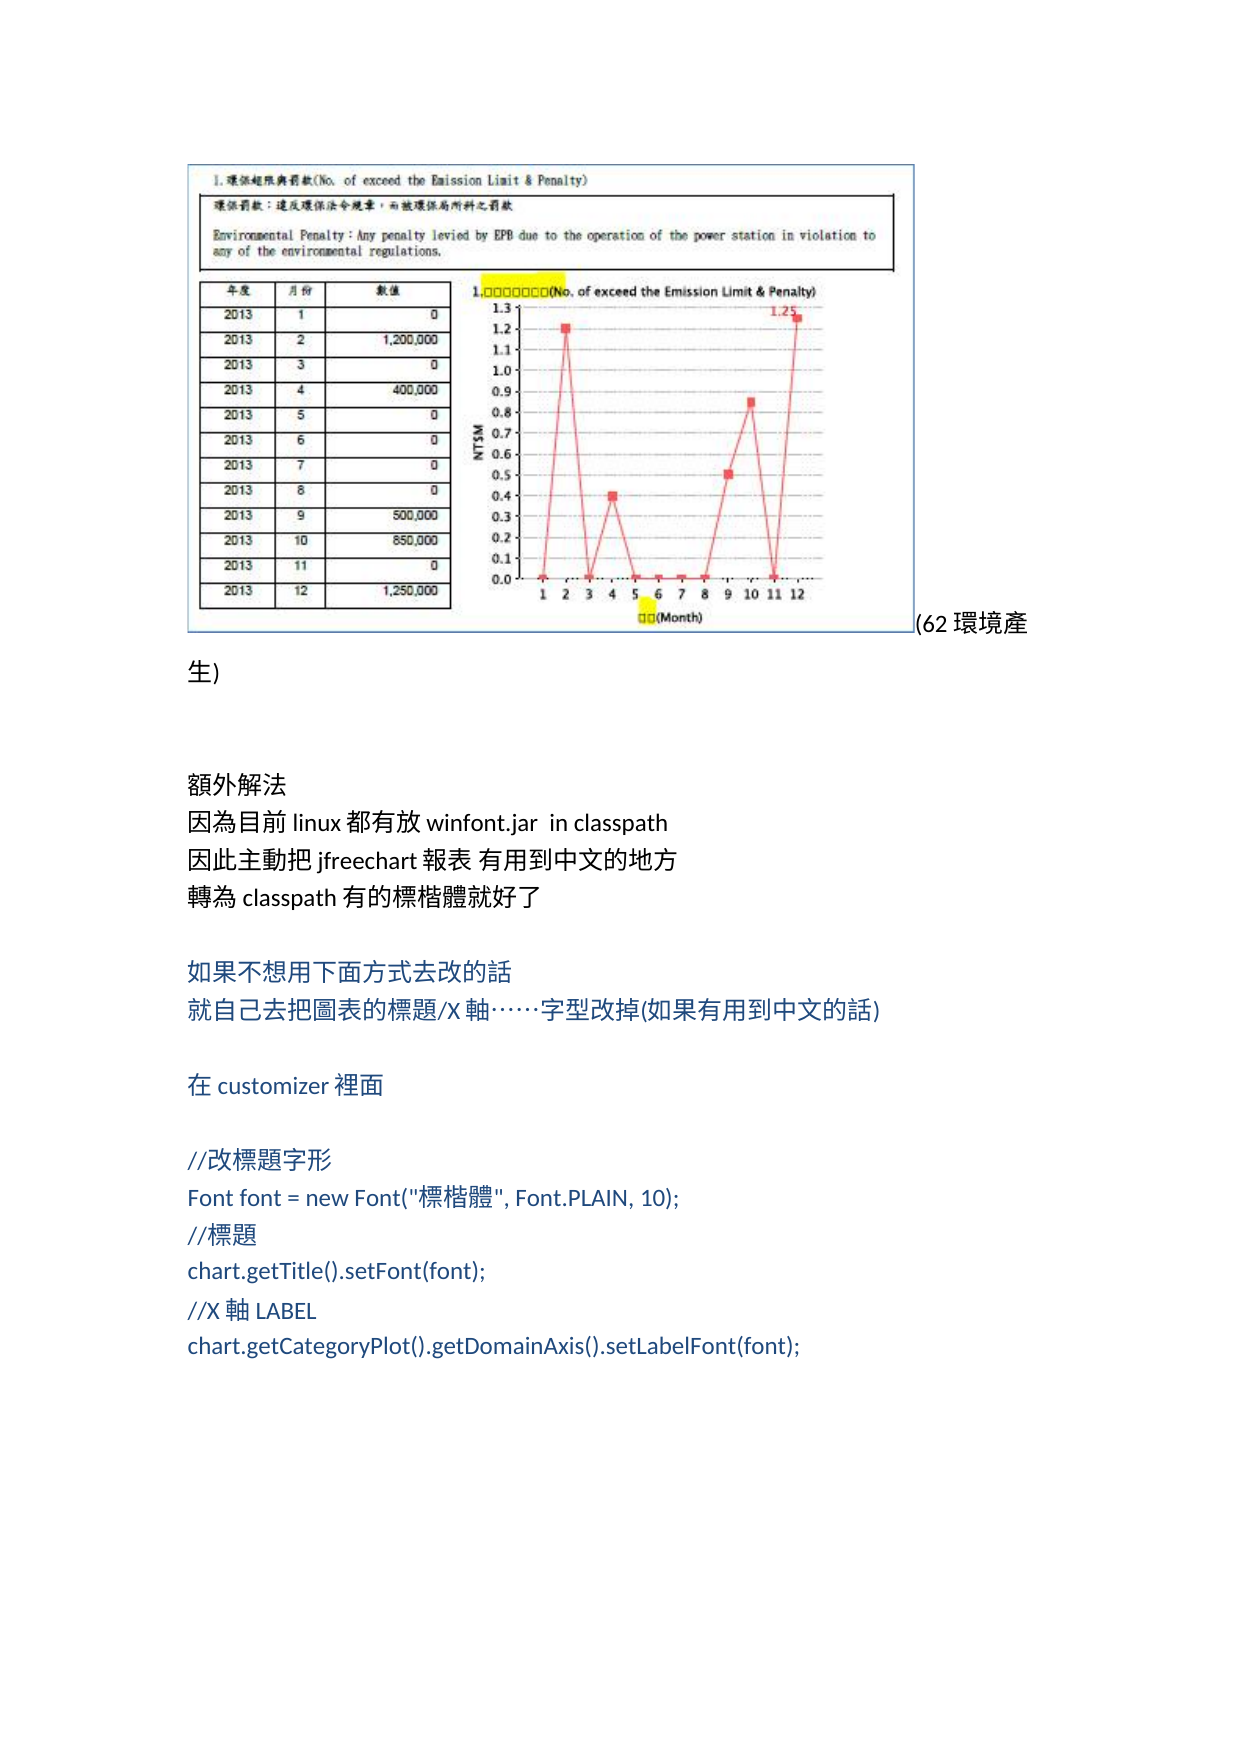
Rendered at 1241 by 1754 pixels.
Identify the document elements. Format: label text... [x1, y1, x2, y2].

text //標題 [187, 1214, 1053, 1252]
text Font font = new Font("標楷體", Font.PLAIN, 10); [187, 1177, 1053, 1214]
text 轉為classpath有的標楷體就好了 [187, 877, 1053, 914]
text 如果不想用下面方式去改的話 [187, 952, 1053, 989]
text 額外解法 [187, 764, 1053, 802]
text //X軸 LABEL [187, 1289, 1053, 1327]
text chart.getCategoryPlot().getDomainAxis().setLabelFont(font); [187, 1327, 1053, 1364]
text //改標題字形 [187, 1139, 1053, 1177]
text 就自己去把圖表的標題/X軸……字型改掉(如果有用到中文的話) [187, 989, 1053, 1027]
text 因此主動把jfreechart報表 有用到中文的地方 [187, 839, 1053, 877]
text chart.getTitle().setFont(font); [187, 1252, 1053, 1289]
picture [187, 164, 915, 633]
text 在customizer裡面 [187, 1064, 1053, 1102]
text 因為目前linux都有放winfont.jar in classpath [187, 802, 1053, 839]
